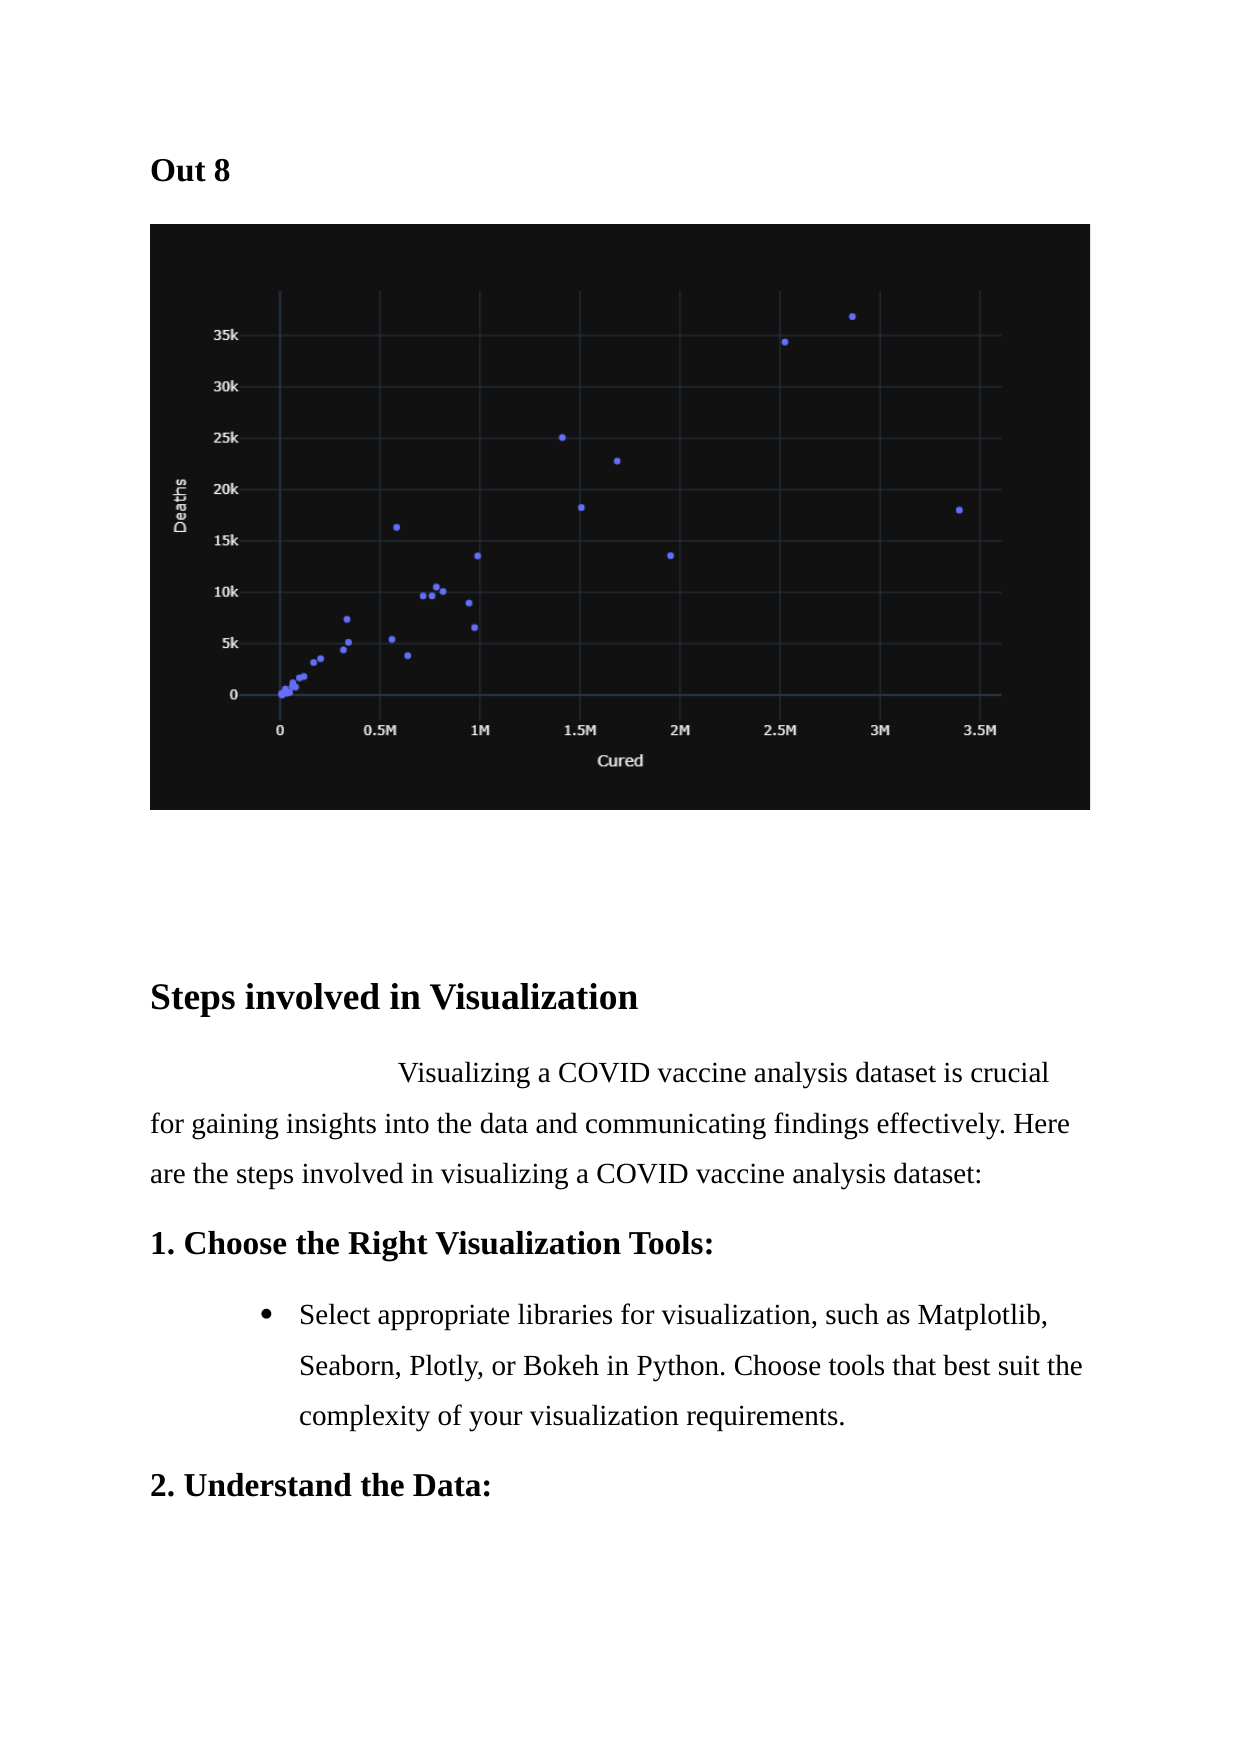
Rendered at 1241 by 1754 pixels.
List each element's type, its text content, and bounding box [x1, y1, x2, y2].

picture [150, 224, 1091, 810]
text 1. Choose the Right Visualization Tools: [150, 1223, 1090, 1262]
text Out 8 [150, 150, 1090, 188]
text 2. Understand the Data: [150, 1465, 1090, 1503]
text Visualizing a COVID vaccine analysis dataset is crucial for gaining insights into the data and communicating findings effectively. Here are the steps involved in visualizing a COVID vaccine analysis dataset: [150, 1056, 1090, 1190]
text Steps involved in Visualization [150, 974, 1090, 1017]
list Select appropriate libraries for visualization, such as Matplotlib, Seaborn, Plotly, or Bokeh in Python. Choose tools that best suit the complexity of your visualization requirements. [261, 1297, 1090, 1432]
